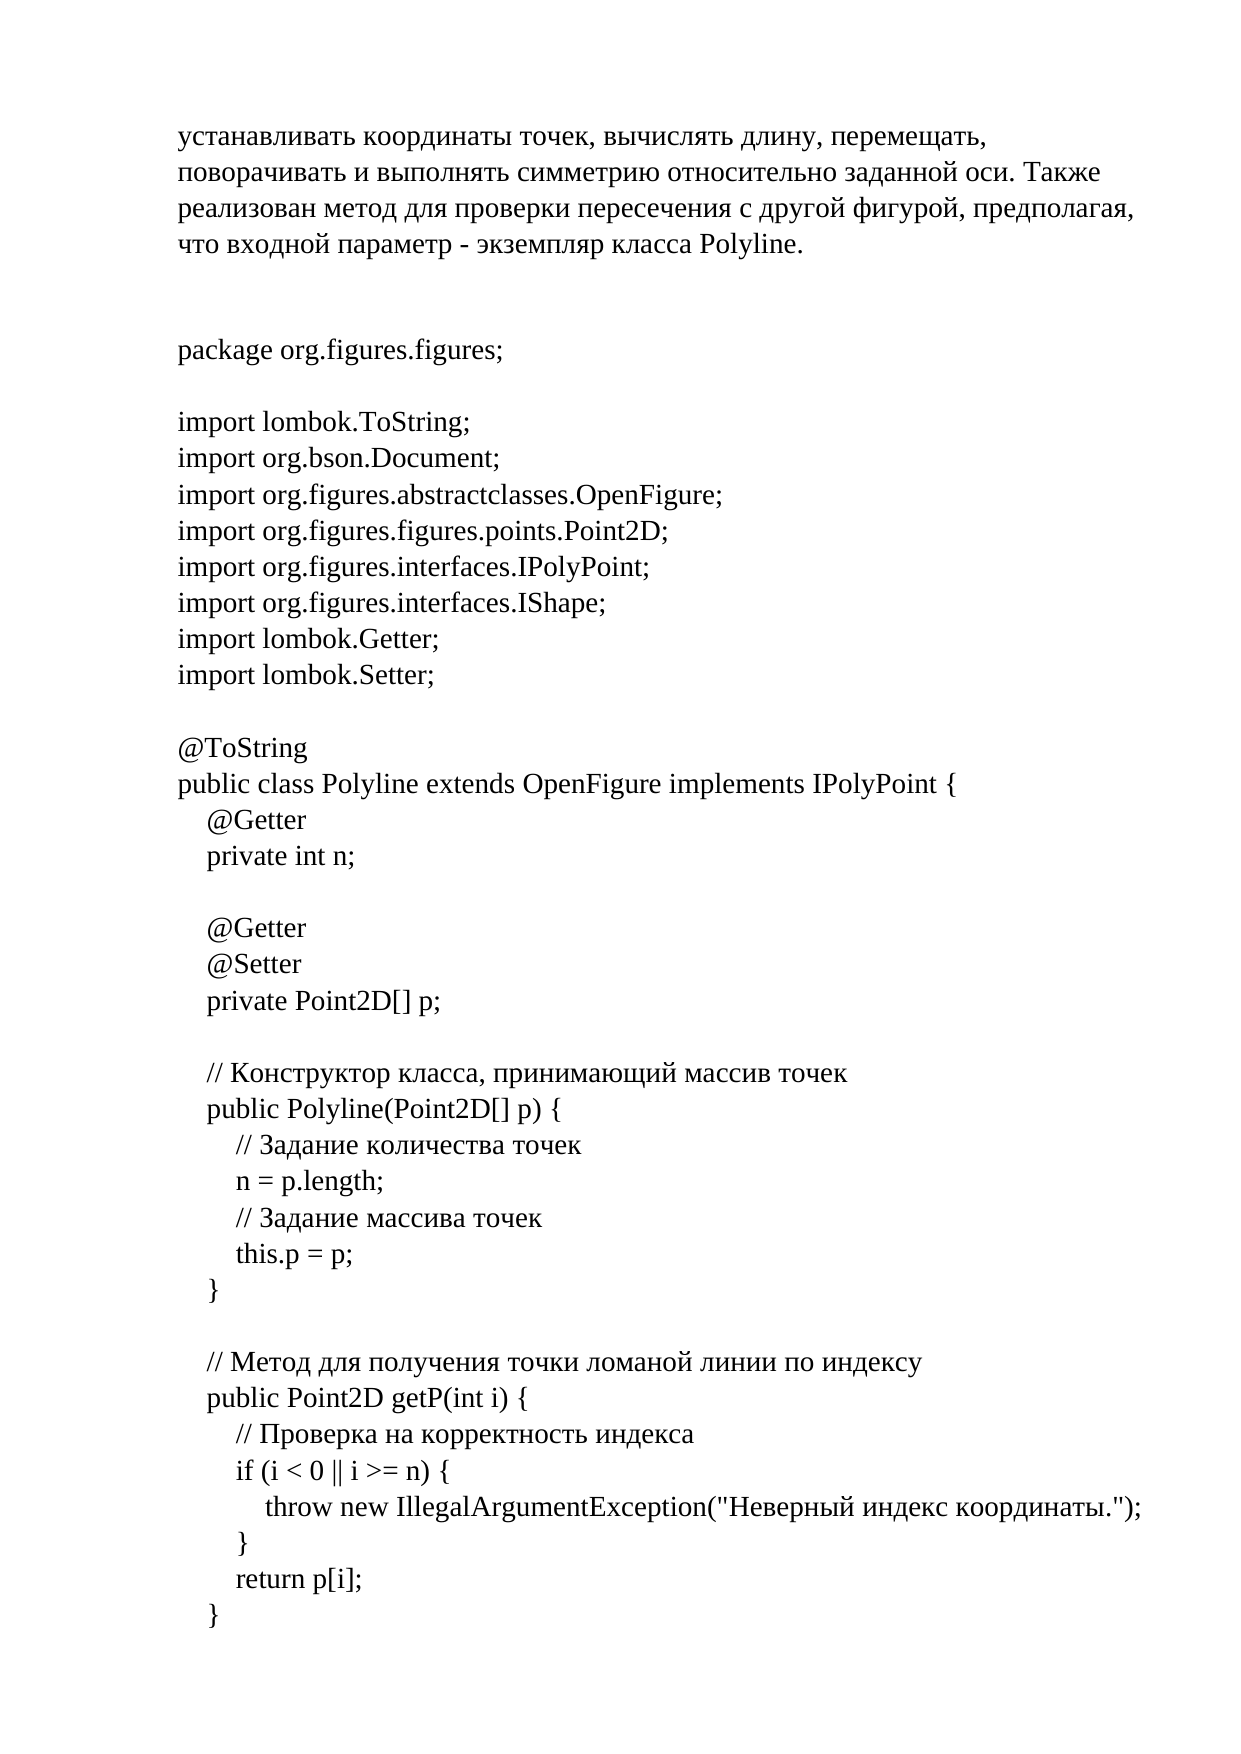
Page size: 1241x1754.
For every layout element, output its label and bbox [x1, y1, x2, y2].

text [177, 118, 1152, 260]
text [177, 332, 1152, 1631]
